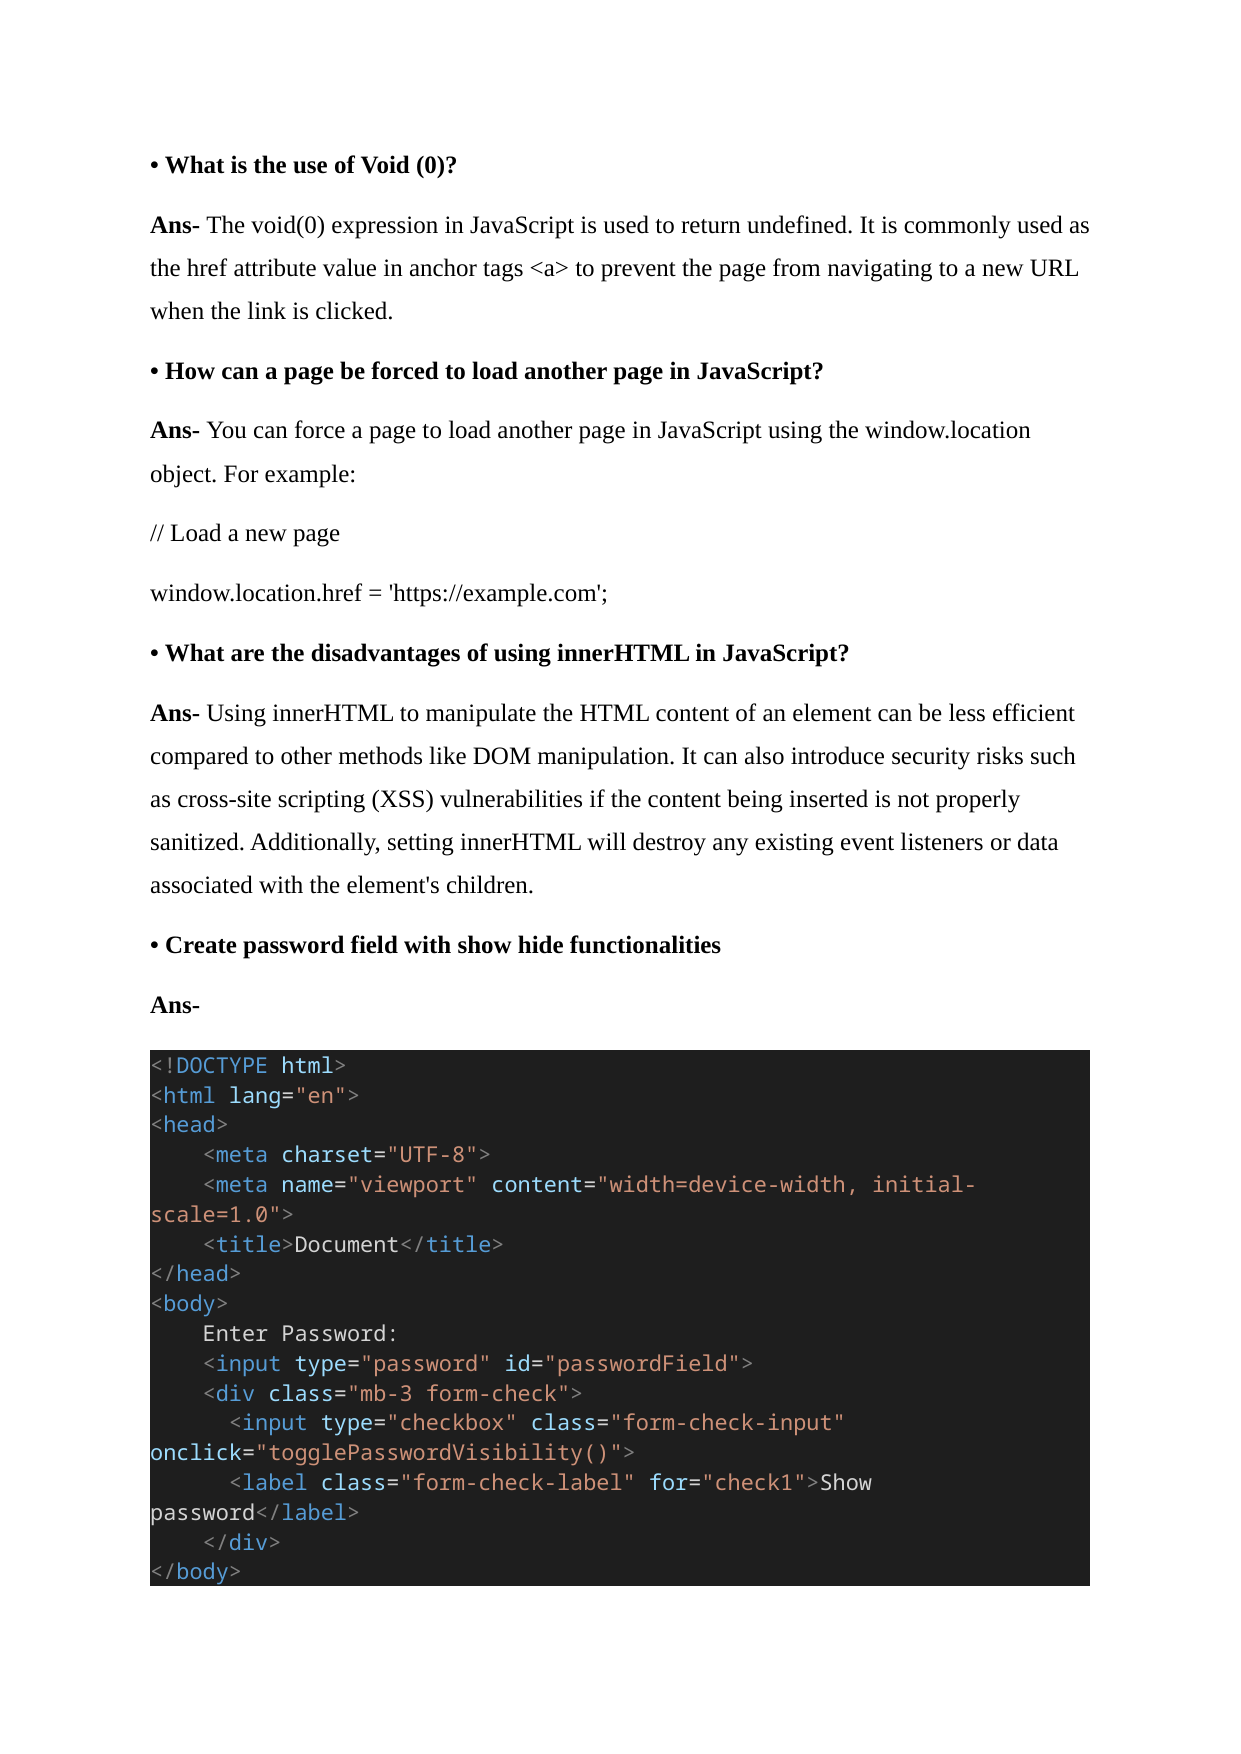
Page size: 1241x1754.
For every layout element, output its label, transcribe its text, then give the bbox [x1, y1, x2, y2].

text </body> [150, 1556, 1090, 1586]
text • Create password field with show hide functionalities [150, 930, 1090, 959]
text <body> [150, 1288, 1090, 1318]
text window.location.href = 'https://example.com'; [150, 578, 1090, 607]
text // Load a new page [150, 518, 1090, 547]
text <input type="checkbox" class="form-check-input" onclick="togglePasswordVisibility()"> [150, 1407, 1090, 1467]
text Ans- The void(0) expression in JavaScript is used to return undefined. It is commonly used as the href attribute value in anchor tags <a> to prevent the page from navigating to a new URL when the link is clicked. [150, 210, 1090, 325]
text <label class="form-check-label" for="check1">Show password</label> [150, 1467, 1090, 1526]
text • How can a page be forced to load another page in JavaScript? [150, 356, 1090, 384]
text <!DOCTYPE html> [150, 1050, 1090, 1079]
text <div class="mb-3 form-check"> [150, 1377, 1090, 1407]
text </div> [150, 1526, 1090, 1556]
text • What is the use of Void (0)? [150, 150, 1090, 179]
text Ans- Using innerHTML to manipulate the HTML content of an element can be less efficient compared to other methods like DOM manipulation. It can also introduce security risks such as cross-site scripting (XSS) vulnerabilities if the content being inserted is not properly sanitized. Additionally, setting innerHTML will destroy any existing event listeners or data associated with the element's children. [150, 698, 1090, 899]
text <title>Document</title> [150, 1228, 1090, 1258]
text Ans- [150, 990, 1090, 1019]
text Enter Password: [150, 1318, 1090, 1348]
text Ans- You can force a page to load another page in JavaScript using the window.location object. For example: [150, 416, 1090, 487]
text <input type="password" id="passwordField"> [150, 1348, 1090, 1377]
text <head> [150, 1109, 1090, 1139]
text <meta name="viewport" content="width=device-width, initial-scale=1.0"> [150, 1169, 1090, 1228]
text <meta charset="UTF-8"> [150, 1139, 1090, 1169]
text </head> [150, 1258, 1090, 1288]
text • What are the disadvantages of using innerHTML in JavaScript? [150, 638, 1090, 667]
text <html lang="en"> [150, 1079, 1090, 1109]
